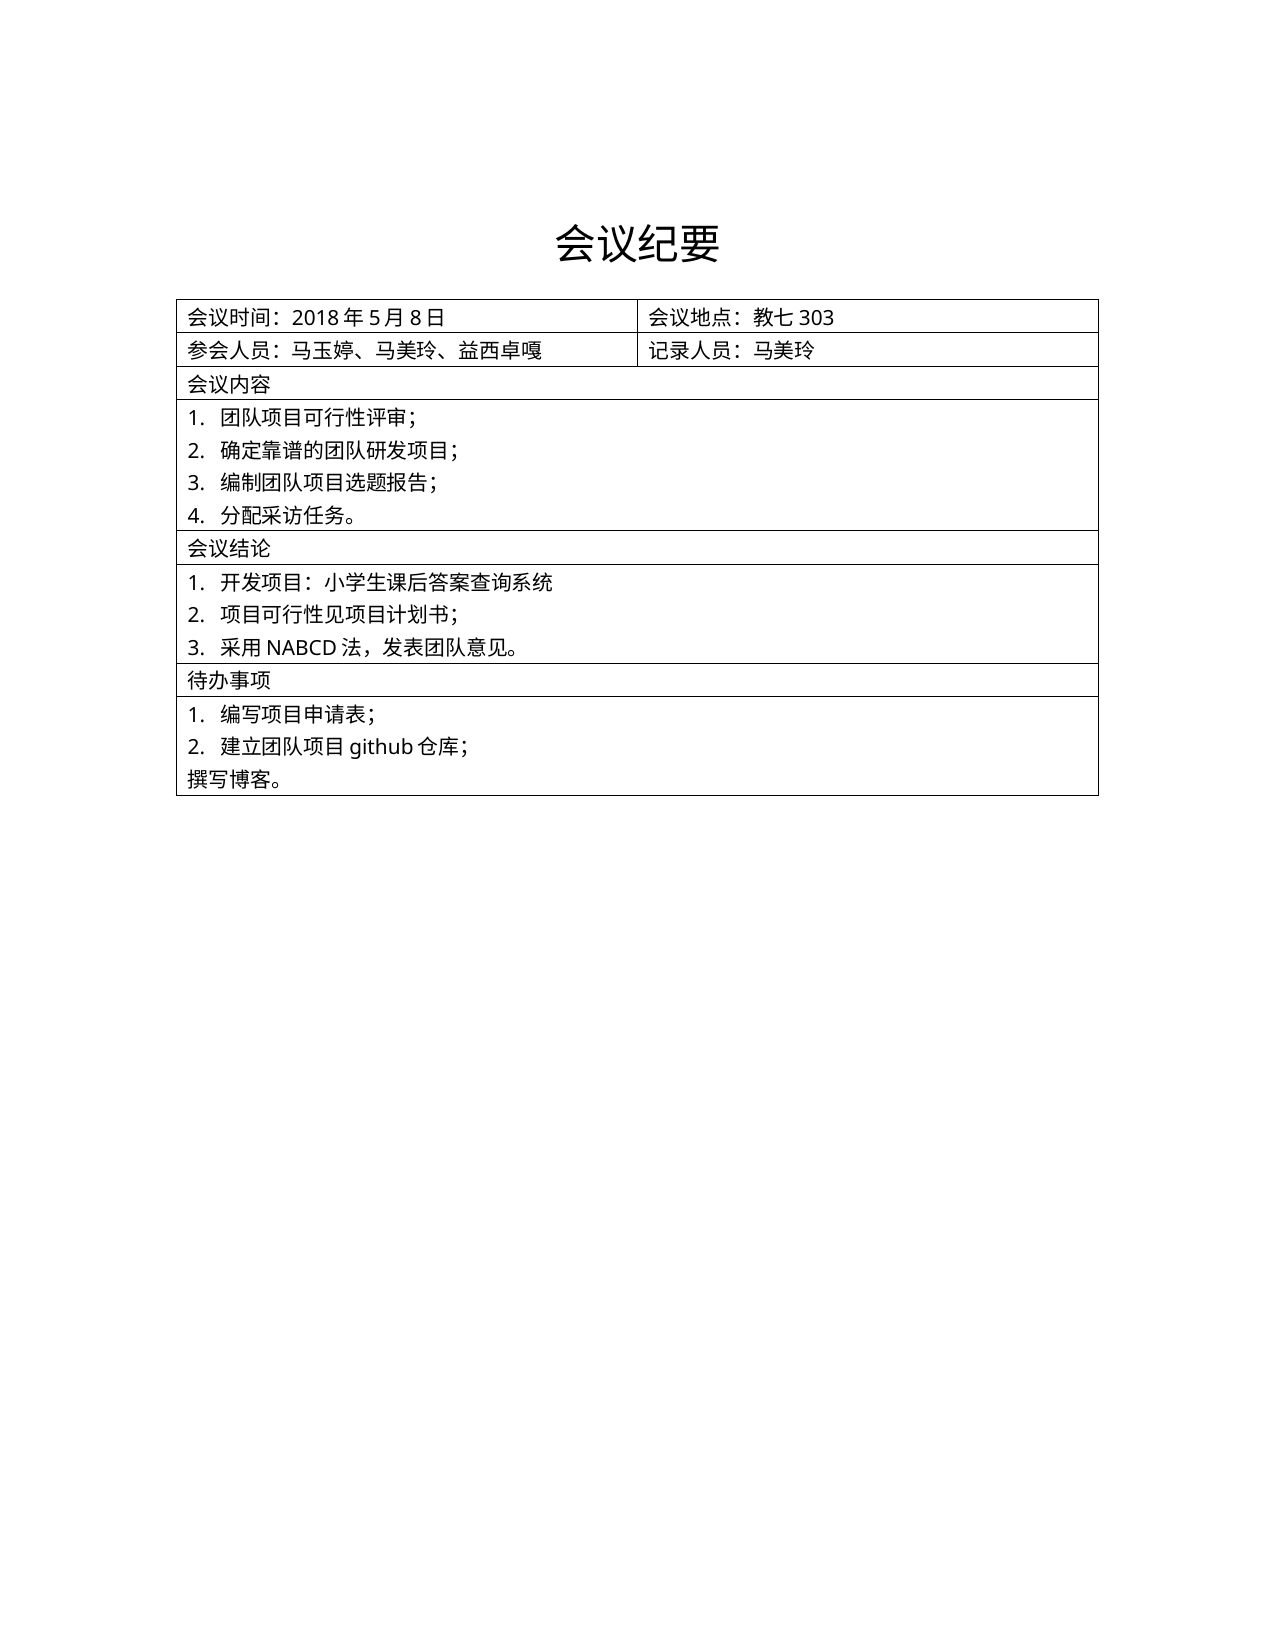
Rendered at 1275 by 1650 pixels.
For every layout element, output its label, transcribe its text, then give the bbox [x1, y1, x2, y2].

table_cell 编写项目申请表； 建立团队项目github仓库； 撰写博客。 [177, 697, 1098, 794]
table_cell 会议结论 [177, 531, 1098, 564]
table_cell 记录人员：马美玲 [638, 333, 1098, 366]
table_cell 待办事项 [177, 664, 1098, 696]
table_cell 团队项目可行性评审； 确定靠谱的团队研发项目； 编制团队项目选题报告； 分配采访任务。 [177, 400, 1098, 530]
table_header 会议时间：2018年5月8日 [177, 300, 637, 332]
table_header 会议地点：教七303 [638, 300, 1098, 332]
table_cell 开发项目：小学生课后答案查询系统 项目可行性见项目计划书； 采用NABCD法，发表团队意见。 [177, 565, 1098, 662]
table_cell 会议内容 [177, 367, 1098, 399]
text 会议纪要 [187, 209, 1087, 274]
table_cell 参会人员：马玉婷、马美玲、益西卓嘎 [177, 333, 637, 366]
